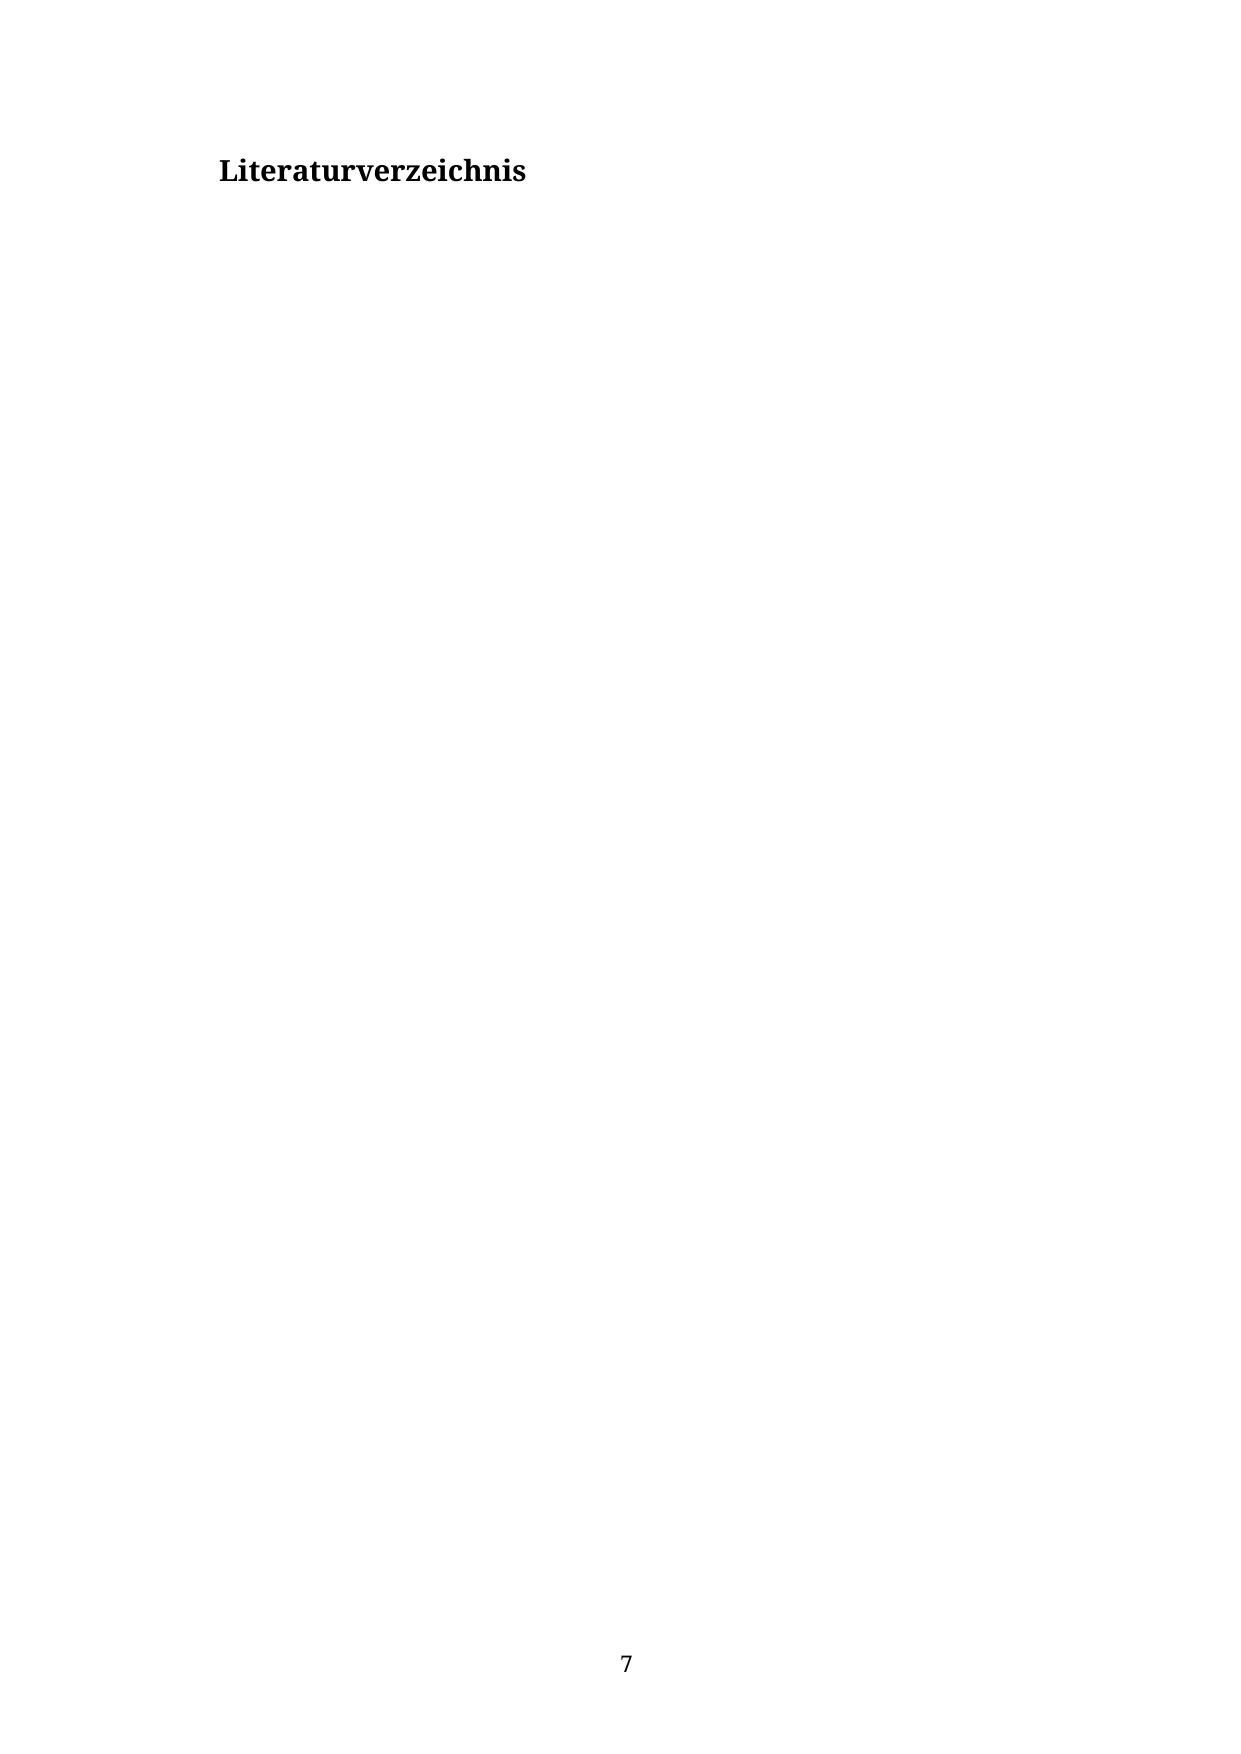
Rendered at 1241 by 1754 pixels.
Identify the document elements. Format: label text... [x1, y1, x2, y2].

subtitle Literaturverzeichnis [219, 150, 1033, 190]
